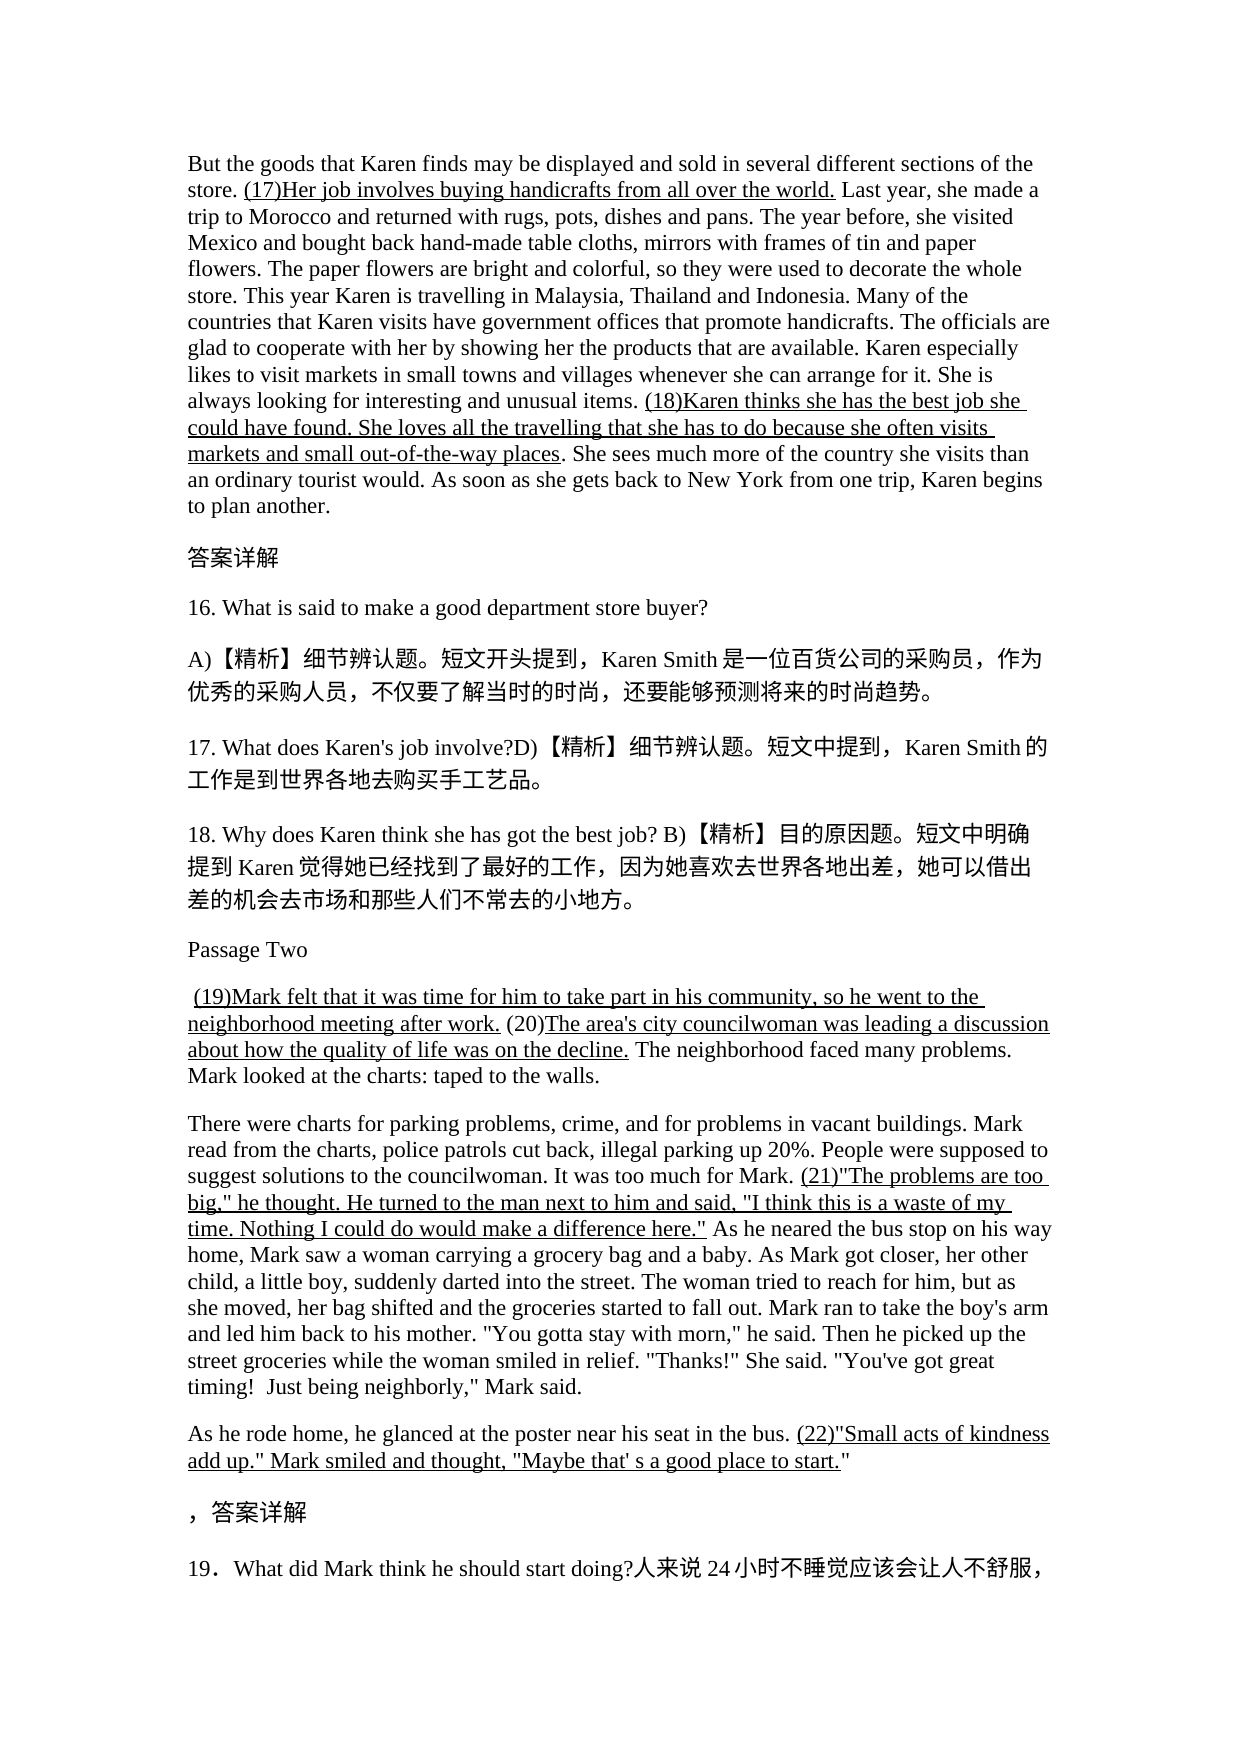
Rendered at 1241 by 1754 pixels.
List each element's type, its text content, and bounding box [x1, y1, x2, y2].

text 16. What is said to make a good department store buyer? [187, 594, 1053, 620]
text 答案详解 [187, 540, 1053, 573]
text 17. What does Karen's job involve?D)【精析】细节辨认题。短文中提到，Karen Smith的工作是到世界各地去购买手工艺品。 [187, 728, 1053, 795]
text But the goods that Karen finds may be displayed and sold in several different sections of the store. (17)Her job involves buying handicrafts from all over the world. Last year, she made a trip to Morocco and returned with rugs, pots, dishes and pans. The year before, she visited Mexico and bought back hand-made table cloths, mirrors with frames of tin and paper flowers. The paper flowers are bright and colorful, so they were used to decorate the whole store. This year Karen is travelling in Malaysia, Thailand and Indonesia. Many of the countries that Karen visits have government offices that promote handicrafts. The officials are glad to cooperate with her by showing her the products that are available. Karen especially likes to visit markets in small towns and villages whenever she can arrange for it. She is always looking for interesting and unusual items. (18)Karen thinks she has the best job she could have found. She loves all the travelling that she has to do because she often visits markets and small out-of-the-way places. She sees much more of the country she visits than an ordinary tourist would. As soon as she gets back to New York from one trip, Karen begins to plan another. [187, 150, 1053, 519]
text There were charts for parking problems, crime, and for problems in vacant buildings. Mark read from the charts, police patrols cut back, illegal parking up 20%. People were supposed to suggest solutions to the councilwoman. It was too much for Mark. (21)"The problems are too big," he thought. He turned to the man next to him and said, "I think this is a waste of my time. Nothing I could do would make a difference here." As he neared the bus stop on his way home, Mark saw a woman carrying a grocery bag and a baby. As Mark got closer, her other child, a little boy, suddenly darted into the street. The woman tried to reach for him, but as she moved, her bag shifted and the groceries started to fall out. Mark ran to take the boy's arm and led him back to his mother. "You gotta stay with morn," he said. Then he picked up the street groceries while the woman smiled in relief. "Thanks!" She said. "You've got great timing! Just being neighborly," Mark said. [187, 1109, 1053, 1399]
text A)【精析】细节辨认题。短文开头提到，Karen Smith是一位百货公司的采购员，作为优秀的采购人员，不仅要了解当时的时尚，还要能够预测将来的时尚趋势。 [187, 641, 1053, 707]
text 18. Why does Karen think she has got the best job? B)【精析】目的原因题。短文中明确提到Karen觉得她已经找到了最好的工作，因为她喜欢去世界各地出差，她可以借出差的机会去市场和那些人们不常去的小地方。 [187, 816, 1053, 915]
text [187, 1549, 1053, 1583]
text Passage Two [187, 936, 1053, 962]
text As he rode home, he glanced at the poster near his seat in the bus. (22)"Small acts of kindness add up." Mark smiled and thought, "Maybe that' s a good place to start." [187, 1420, 1053, 1473]
text (19)Mark felt that it was time for him to take part in his community, so he went to the neighborhood meeting after work. (20)The area's city councilwoman was leading a discussion about how the quality of life was on the decline. The neighborhood faced many problems. Mark looked at the charts: taped to the walls. [187, 983, 1053, 1089]
text ，答案详解 [187, 1494, 1053, 1528]
